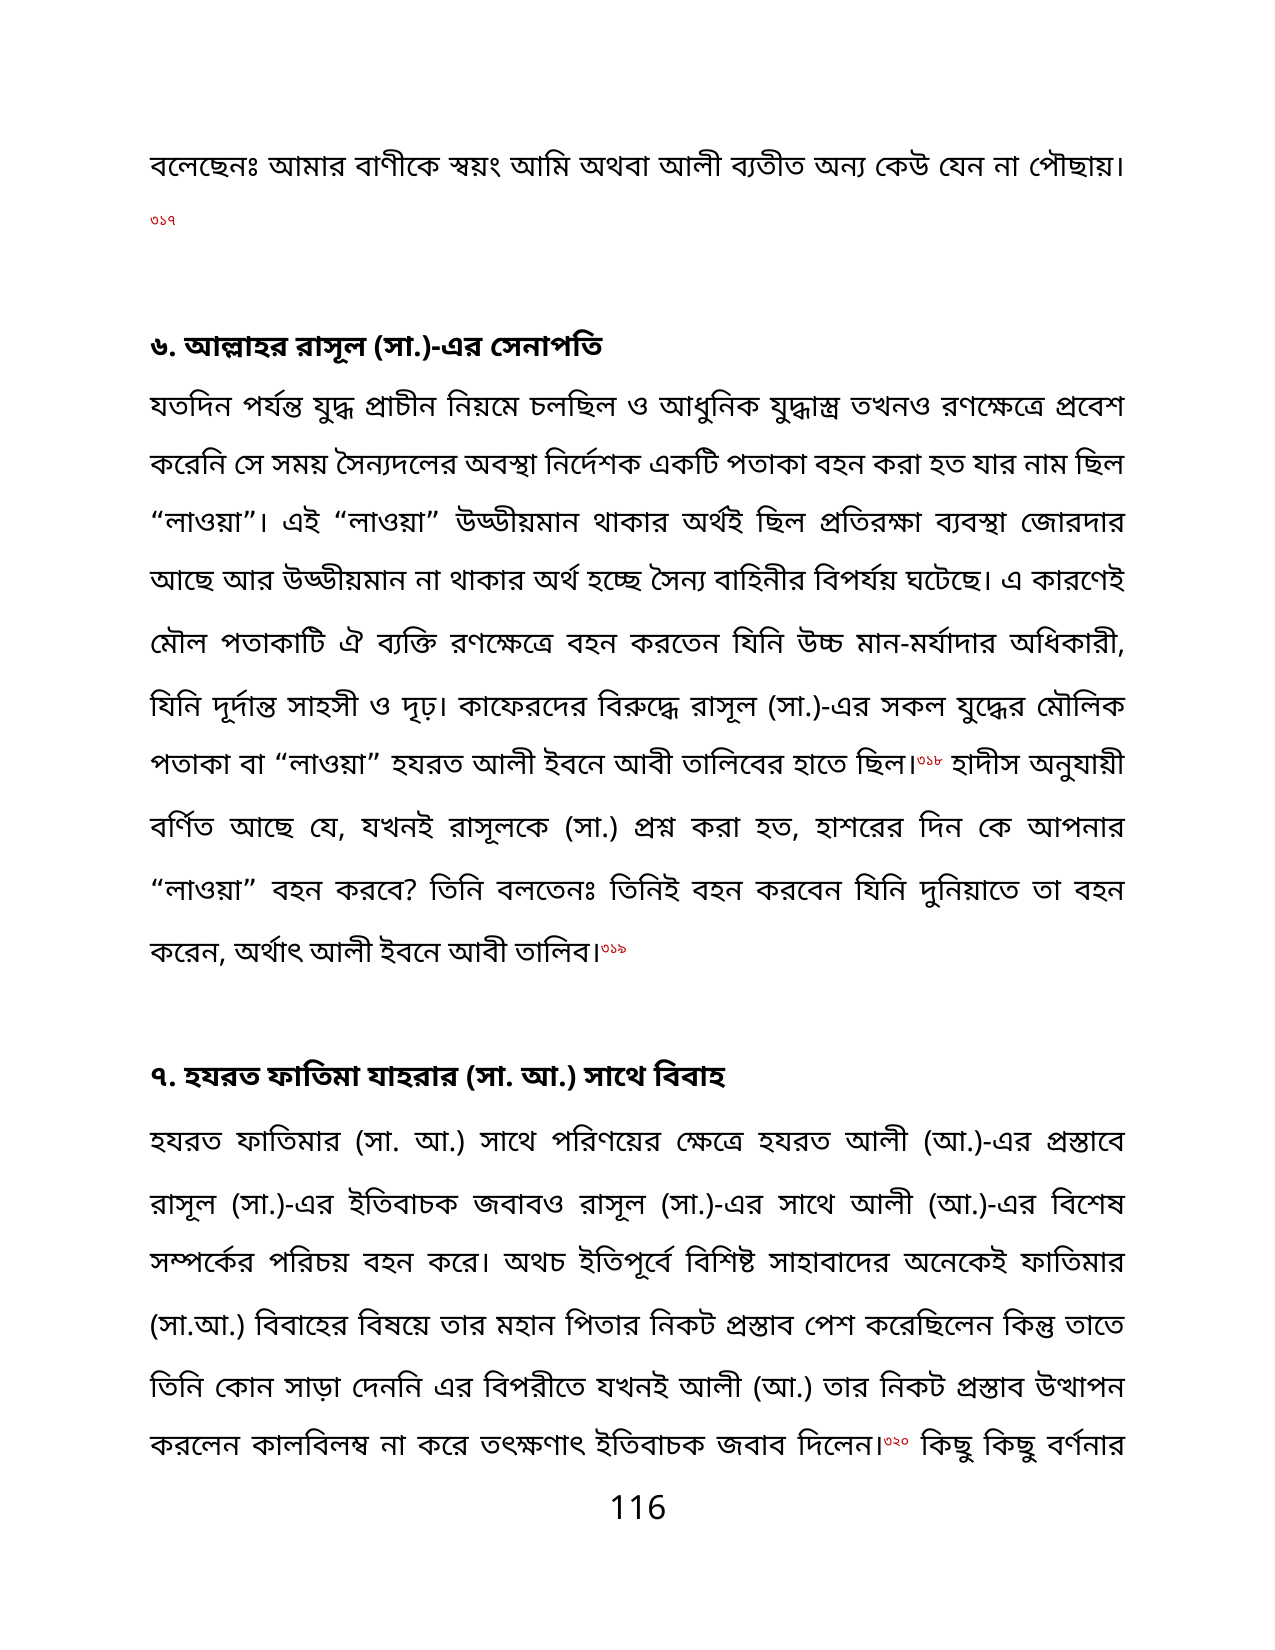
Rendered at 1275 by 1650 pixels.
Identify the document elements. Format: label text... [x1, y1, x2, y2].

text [150, 150, 1125, 247]
text ৭. হযরত ফাতিমা যাহরার (সা. আ.) সাথে বিবাহ [150, 1056, 1125, 1099]
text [150, 1120, 1125, 1467]
text যতদিন পর্যন্ত যুদ্ধ প্রাচীন নিয়মে চলছিল ও আধুনিক যুদ্ধাস্ত্র তখনও রণক্ষেত্রে প্রবেশ করেনি সে সময় সৈন্যদলের অবস্থা নির্দেশক একটি পতাকা বহন করা হত যার নাম ছিল “লাওয়া”। এই “লাওয়া” উড্ডীয়মান থাকার অর্থই ছিল প্রতিরক্ষা ব্যবস্থা জোরদার আছে আর উড্ডীয়মান না থাকার অর্থ হচ্ছে সৈন্য বাহিনীর বিপর্যয় ঘটেছে। এ কারণেই মৌল পতাকাটি ঐ ব্যক্তি রণক্ষেত্রে বহন করতেন যিনি উচ্চ মান-মর্যাদার অধিকারী, যিনি দূর্দান্ত সাহসী ও দৃঢ়। কাফেরদের বিরুদ্ধে রাসূল (সা.)-এর সকল যুদ্ধের মৌলিক পতাকা বা “লাওয়া” হযরত আলী ইবনে আবী তালিবের হাতে ছিল।৩১৮ হাদীস অনুযায়ী বর্ণিত আছে যে, যখনই রাসূলকে (সা.) প্রশ্ন করা হত, হাশরের দিন কে আপনার “লাওয়া” বহন করবে? তিনি বলতেনঃ তিনিই বহন করবেন যিনি দুনিয়াতে তা বহন করেন, অর্থাৎ আলী ইবনে আবী তালিব।৩১৯ [150, 390, 1125, 975]
text ৬. আল্লাহর রাসূল (সা.)-এর সেনাপতি [150, 325, 1125, 368]
